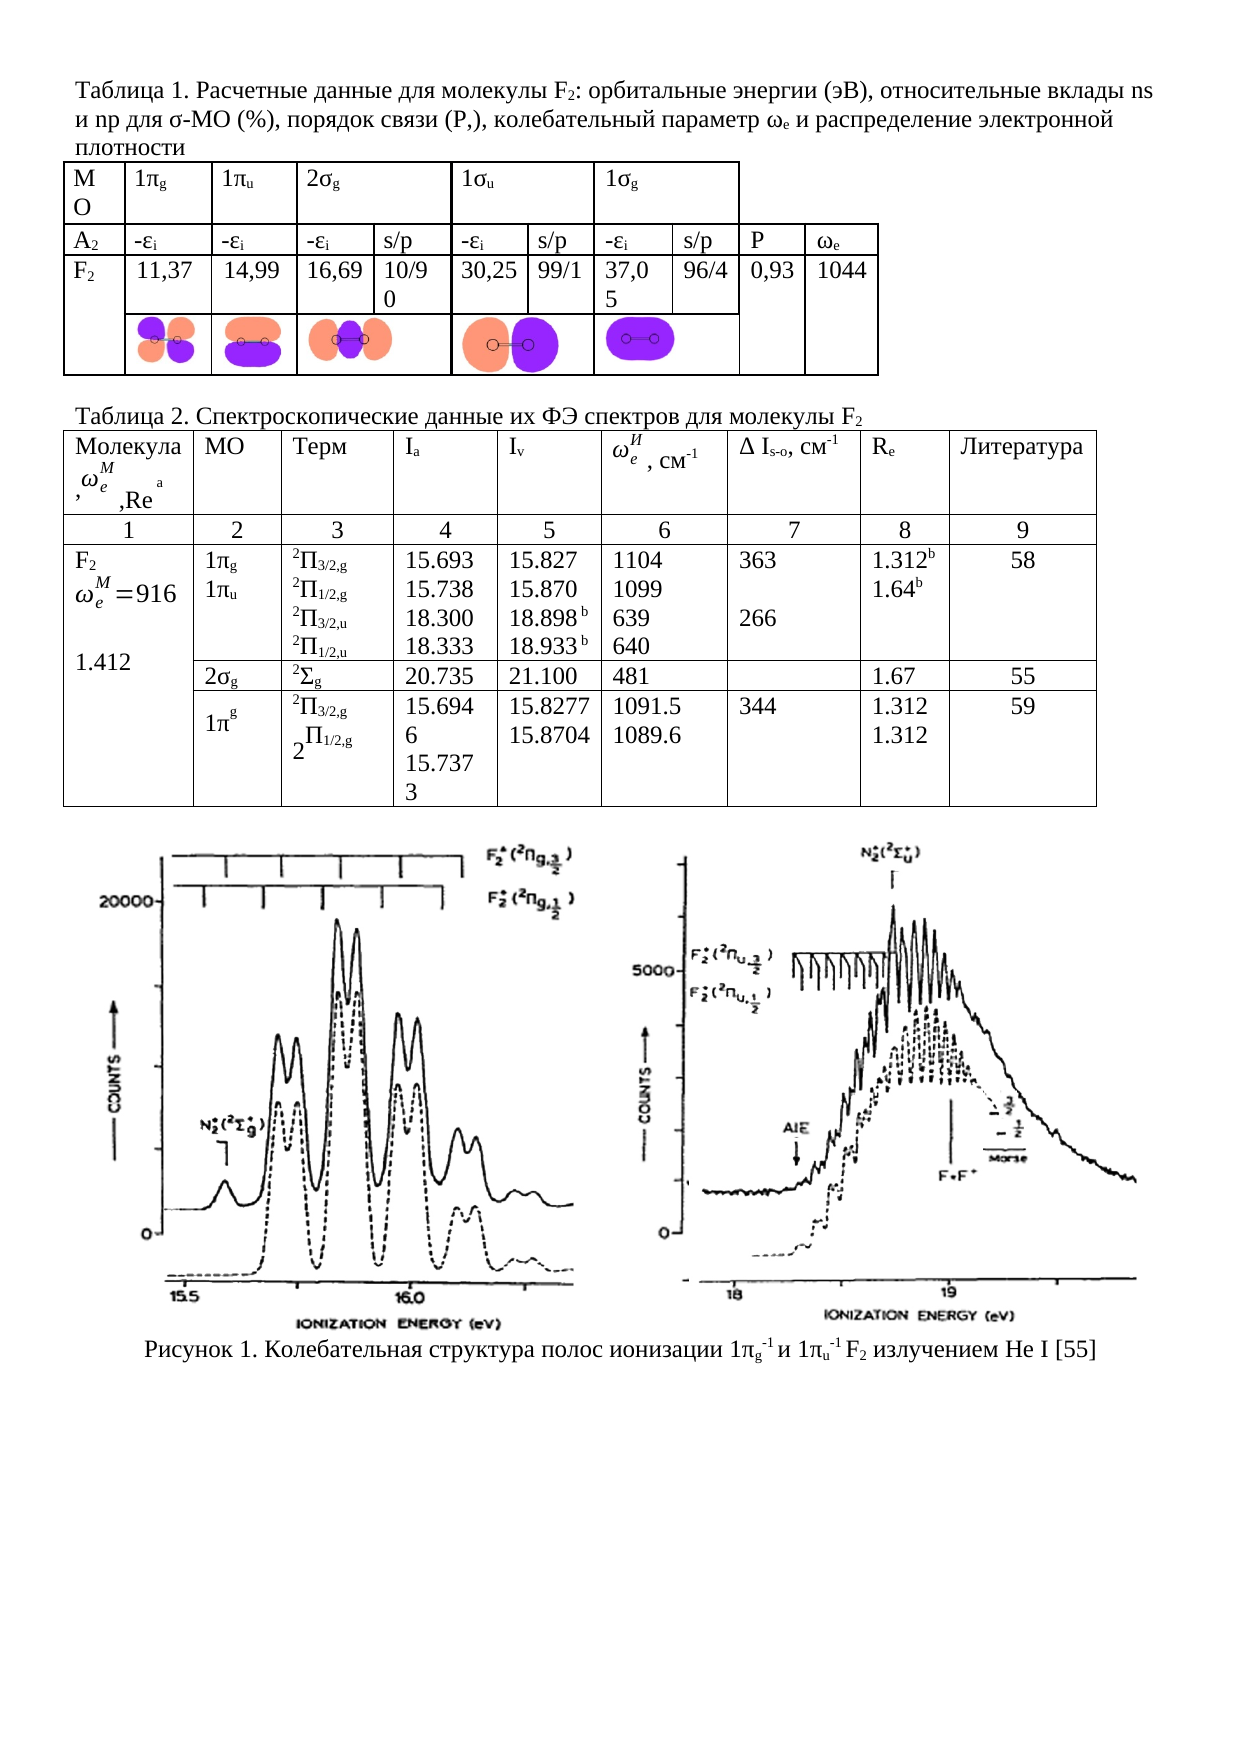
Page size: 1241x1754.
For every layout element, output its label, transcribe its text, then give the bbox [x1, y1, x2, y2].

table_header 1πu [213, 163, 296, 223]
table_cell 4 [394, 515, 497, 544]
table_cell -εi [213, 225, 296, 253]
table_cell 9 [950, 515, 1096, 544]
table_cell s/p [375, 225, 450, 253]
table_header Iv [498, 431, 601, 514]
table_cell [212, 315, 296, 374]
table_header Терм [282, 431, 393, 514]
table_cell F2 1.412 [64, 545, 193, 806]
table_cell 20.735 [394, 661, 497, 690]
table_cell 1.312 1.312 [861, 691, 949, 806]
text Рисунок 1. Колебательная структура полос ионизации 1πg-1 и 1πu-1 F2 излучением He I [55] [75, 1334, 1165, 1363]
table_cell 1.67 [861, 661, 949, 690]
table_cell 1104 1099 639 640 [602, 545, 727, 660]
table_cell [126, 315, 211, 374]
text Таблица 2. Спектроскопические данные их ФЭ спектров для молекулы F2 [75, 401, 1165, 430]
picture [94, 835, 1146, 1335]
table_header 1σg [595, 163, 738, 223]
table_cell 11,37 [126, 256, 211, 313]
table_header Молекула,,Re a [64, 431, 193, 514]
table_cell -εi [595, 225, 672, 253]
table_cell F2 [65, 256, 124, 374]
table_cell 2П3/2,g 2П1/2,g [282, 691, 393, 806]
table_cell 15.827 15.870 18.898 b 18.933 b [498, 545, 601, 660]
table_cell 15.8277 15.8704 [498, 691, 601, 806]
table_cell [298, 315, 450, 374]
table_cell 37,05 [595, 256, 672, 313]
table_cell 1091.5 1089.6 [602, 691, 727, 806]
table_cell -εi [126, 225, 211, 253]
table_cell 59 [950, 691, 1096, 806]
table_cell [728, 661, 860, 690]
table_header 1πg [126, 163, 211, 223]
table_cell [595, 315, 739, 374]
table_cell 0,93 [740, 256, 804, 374]
table_header Re [861, 431, 949, 514]
table_cell -εi [298, 225, 373, 253]
table_cell 6 [602, 515, 727, 544]
table_cell A2 [65, 225, 124, 253]
text Таблица 1. Расчетные данные для молекулы F2: орбитальные энергии (эВ), относительные вклады ns и np для σ-МО (%), порядок связи (Р,), колебательный параметр ωе и распределение электронной плотности [75, 75, 1165, 161]
table_cell 15.693 15.738 18.300 18.333 [394, 545, 497, 660]
table_cell 1044 [806, 256, 877, 374]
table_header 1σu [453, 163, 593, 223]
table_cell 58 [950, 545, 1096, 660]
table_cell 363 266 [728, 545, 860, 660]
table_cell 15.6946 15.7373 [394, 691, 497, 806]
table_header Iа [394, 431, 497, 514]
table_cell 2П3/2,g 2П1/2,g 2П3/2,u 2П1/2,u [282, 545, 393, 660]
table_header , см-1 [602, 431, 727, 514]
table_cell 30,25 [453, 256, 527, 313]
table_cell -εi [453, 225, 527, 253]
table_cell 2 [194, 515, 281, 544]
picture [460, 315, 560, 374]
table_cell 344 [728, 691, 860, 806]
picture [604, 315, 676, 362]
table_cell 2Σg [282, 661, 393, 690]
table_cell [560, 315, 593, 374]
table_cell 7 [728, 515, 860, 544]
table_header 2σg [298, 163, 450, 223]
table_cell 1πg 1πu [194, 545, 281, 660]
table_cell 10/90 [375, 256, 450, 313]
table_cell 21.100 [498, 661, 601, 690]
picture [306, 315, 394, 363]
table_cell 1πg [194, 691, 281, 806]
table_cell 5 [498, 515, 601, 544]
table_header Δ Is-o, см-1 [728, 431, 860, 514]
table_cell 1.312b 1.64b [861, 545, 949, 660]
table_cell 481 [602, 661, 727, 690]
table_cell 55 [950, 661, 1096, 690]
table_cell [453, 315, 460, 374]
picture [136, 315, 196, 364]
picture [223, 315, 282, 368]
table_cell P [740, 225, 804, 253]
table_header МО [194, 431, 281, 514]
table_cell 2σg [194, 661, 281, 690]
table_cell 1 [64, 515, 193, 544]
table_header Литература [950, 431, 1096, 514]
table_header МО [65, 163, 124, 223]
table_cell s/p [529, 225, 593, 253]
table_cell 14,99 [212, 256, 296, 313]
table_cell ωе [806, 225, 877, 253]
table_cell 3 [282, 515, 393, 544]
table_cell 8 [861, 515, 949, 544]
table_cell s/p [673, 225, 738, 253]
table_cell 16,69 [298, 256, 373, 313]
table_cell 96/4 [673, 256, 738, 313]
table_cell 99/1 [529, 256, 593, 313]
